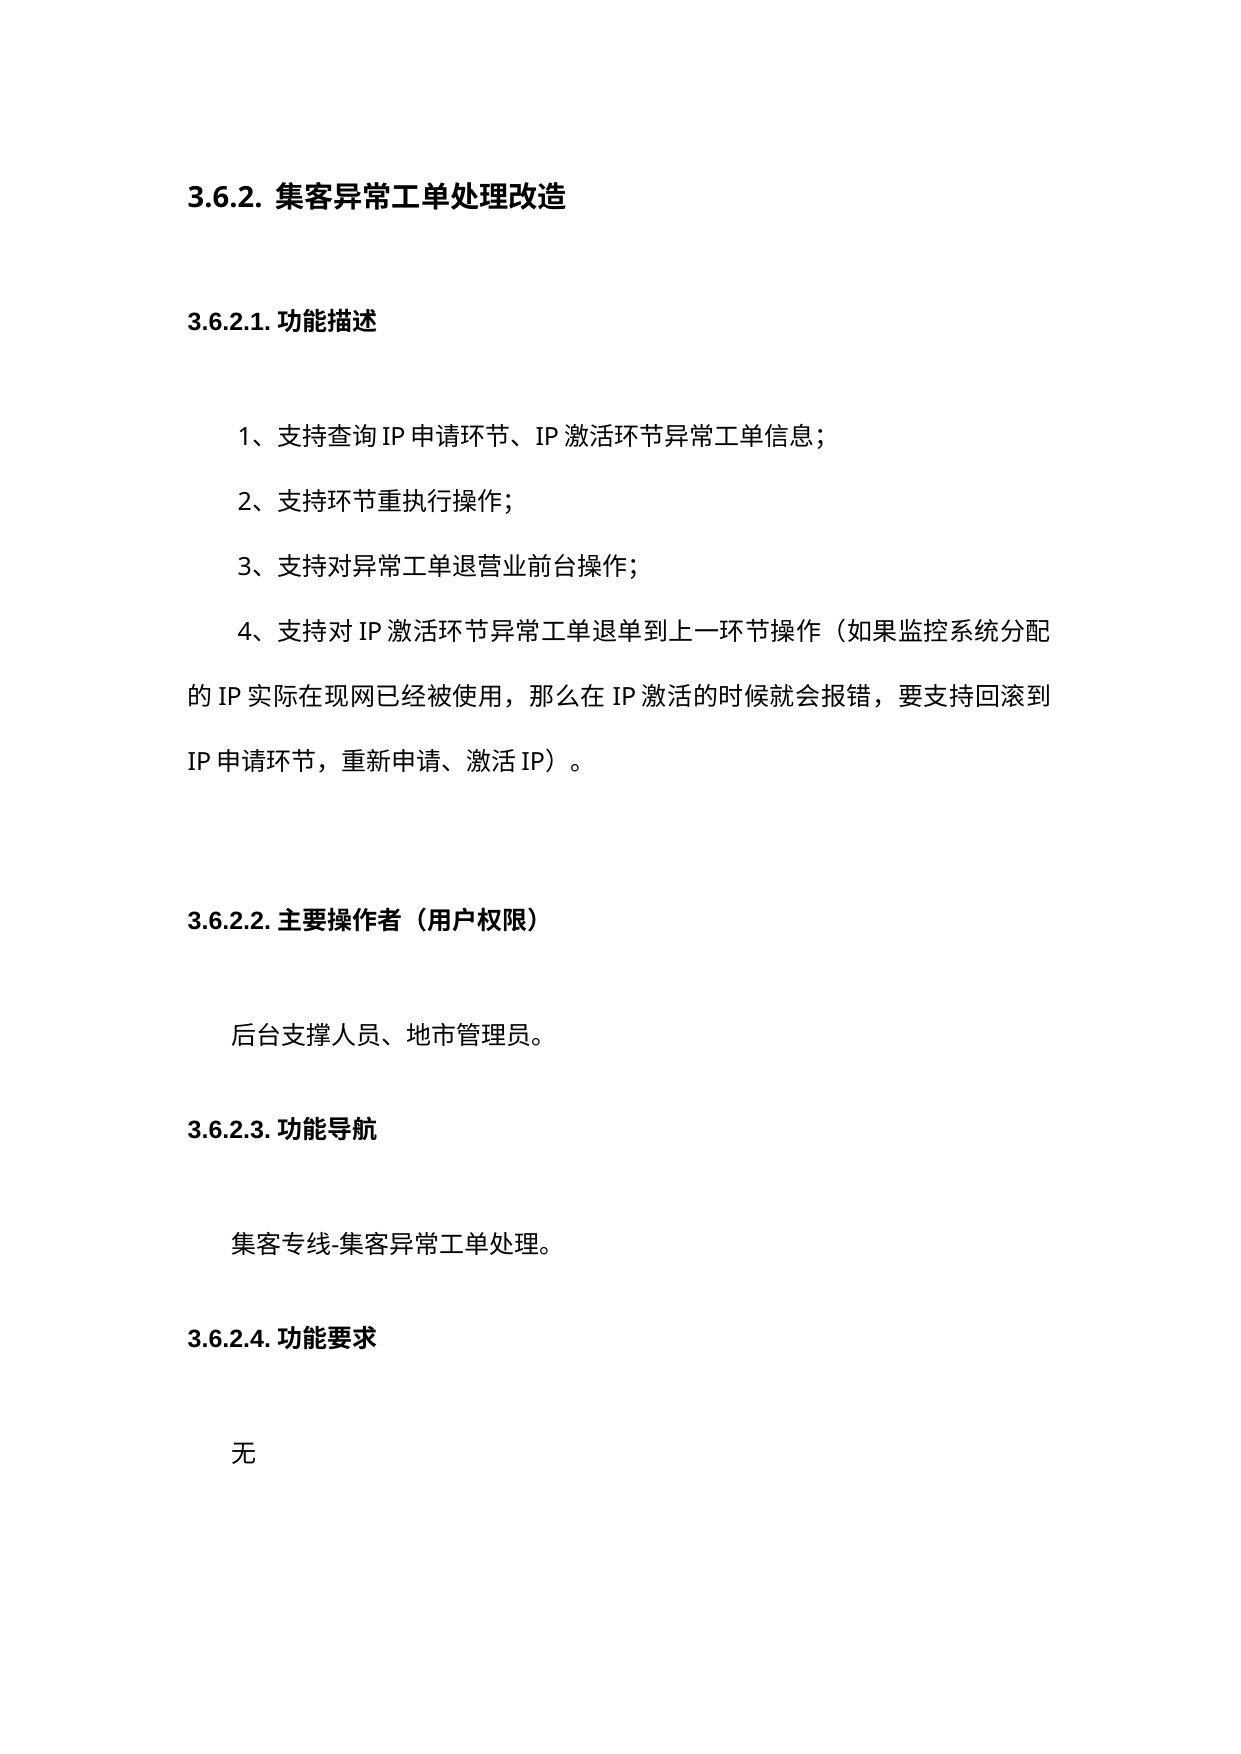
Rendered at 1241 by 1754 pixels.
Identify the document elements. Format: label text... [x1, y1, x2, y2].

list 支持对IP激活环节异常工单退单到上一环节操作（如果监控系统分配的IP实际在现网已经被使用，那么在IP激活的时候就会报错，要支持回滚到IP申请环节，重新申请、激活IP）。 [187, 597, 1053, 792]
subtitle 功能描述 [187, 287, 1053, 352]
subtitle 主要操作者（用户权限） [187, 886, 1053, 951]
subtitle 功能导航 [187, 1095, 1053, 1160]
list 支持环节重执行操作； [187, 467, 1053, 532]
subtitle 功能要求 [187, 1304, 1053, 1369]
text 后台支撑人员、地市管理员。 [187, 1001, 1053, 1066]
list 支持查询IP申请环节、IP激活环节异常工单信息； [187, 402, 1053, 467]
text 无 [187, 1419, 1053, 1484]
text 集客专线-集客异常工单处理。 [187, 1210, 1053, 1275]
subtitle 集客异常工单处理改造 [187, 162, 1053, 227]
list 支持对异常工单退营业前台操作； [187, 532, 1053, 597]
